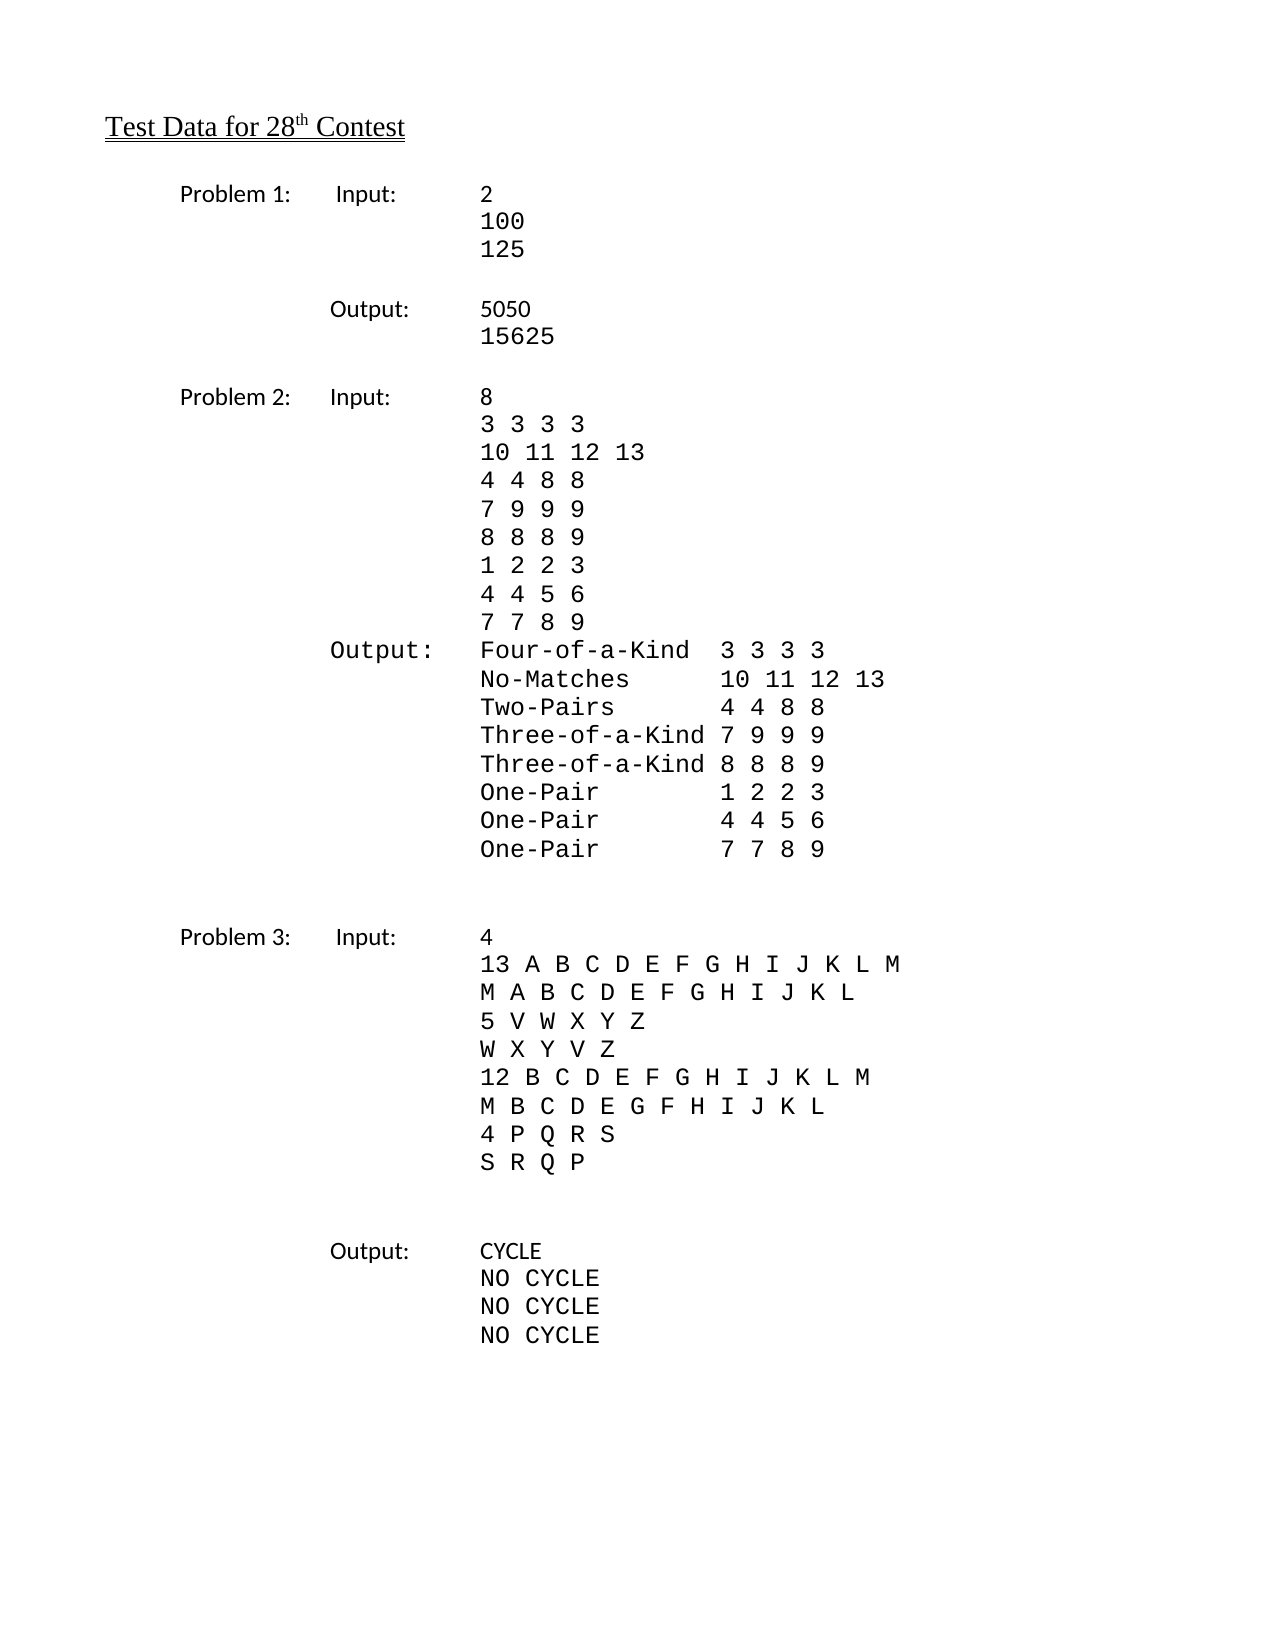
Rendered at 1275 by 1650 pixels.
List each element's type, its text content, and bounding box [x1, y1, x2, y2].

text Two-Pairs 4 4 8 8 [105, 694, 1170, 723]
text 8 8 8 9 [105, 524, 1170, 553]
subtitle Output: CYCLE [180, 1235, 1170, 1266]
text 3 3 3 3 [105, 411, 1170, 439]
text Three-of-a-Kind 7 9 9 9 [105, 723, 1170, 751]
text 15625 [105, 324, 1170, 352]
text 5 V W X Y Z [105, 1008, 1170, 1037]
text M B C D E G F H I J K L [105, 1093, 1170, 1122]
text No-Matches 10 11 12 13 [105, 666, 1170, 694]
subtitle Output: 5050 [180, 293, 1170, 324]
text NO CYCLE [105, 1266, 1170, 1294]
subtitle Problem 3: Input: 4 [105, 921, 1170, 952]
text 125 [105, 237, 1170, 265]
text 1 2 2 3 [105, 553, 1170, 581]
text 100 [105, 208, 1170, 237]
text One-Pair 7 7 8 9 [105, 836, 1170, 864]
text Output: Four-of-a-Kind 3 3 3 3 [255, 638, 1170, 666]
subtitle Test Data for 28th Contest [105, 109, 1170, 143]
text NO CYCLE [105, 1294, 1170, 1322]
text 13 A B C D E F G H I J K L M [105, 952, 1170, 980]
text S R Q P [105, 1150, 1170, 1178]
text One-Pair 1 2 2 3 [105, 779, 1170, 808]
text One-Pair 4 4 5 6 [105, 808, 1170, 836]
text NO CYCLE [105, 1322, 1170, 1351]
text M A B C D E F G H I J K L [105, 980, 1170, 1008]
text 10 11 12 13 [105, 439, 1170, 468]
subtitle Problem 1: Input: 2 [105, 178, 1170, 208]
text 4 4 8 8 [105, 468, 1170, 496]
subtitle Problem 2: Input: 8 [105, 381, 1170, 411]
text 7 7 8 9 [105, 609, 1170, 638]
text 7 9 9 9 [105, 496, 1170, 524]
text 12 B C D E F G H I J K L M [105, 1065, 1170, 1093]
text W X Y V Z [105, 1037, 1170, 1065]
text 4 P Q R S [105, 1122, 1170, 1150]
text 4 4 5 6 [105, 581, 1170, 609]
text Three-of-a-Kind 8 8 8 9 [105, 751, 1170, 779]
